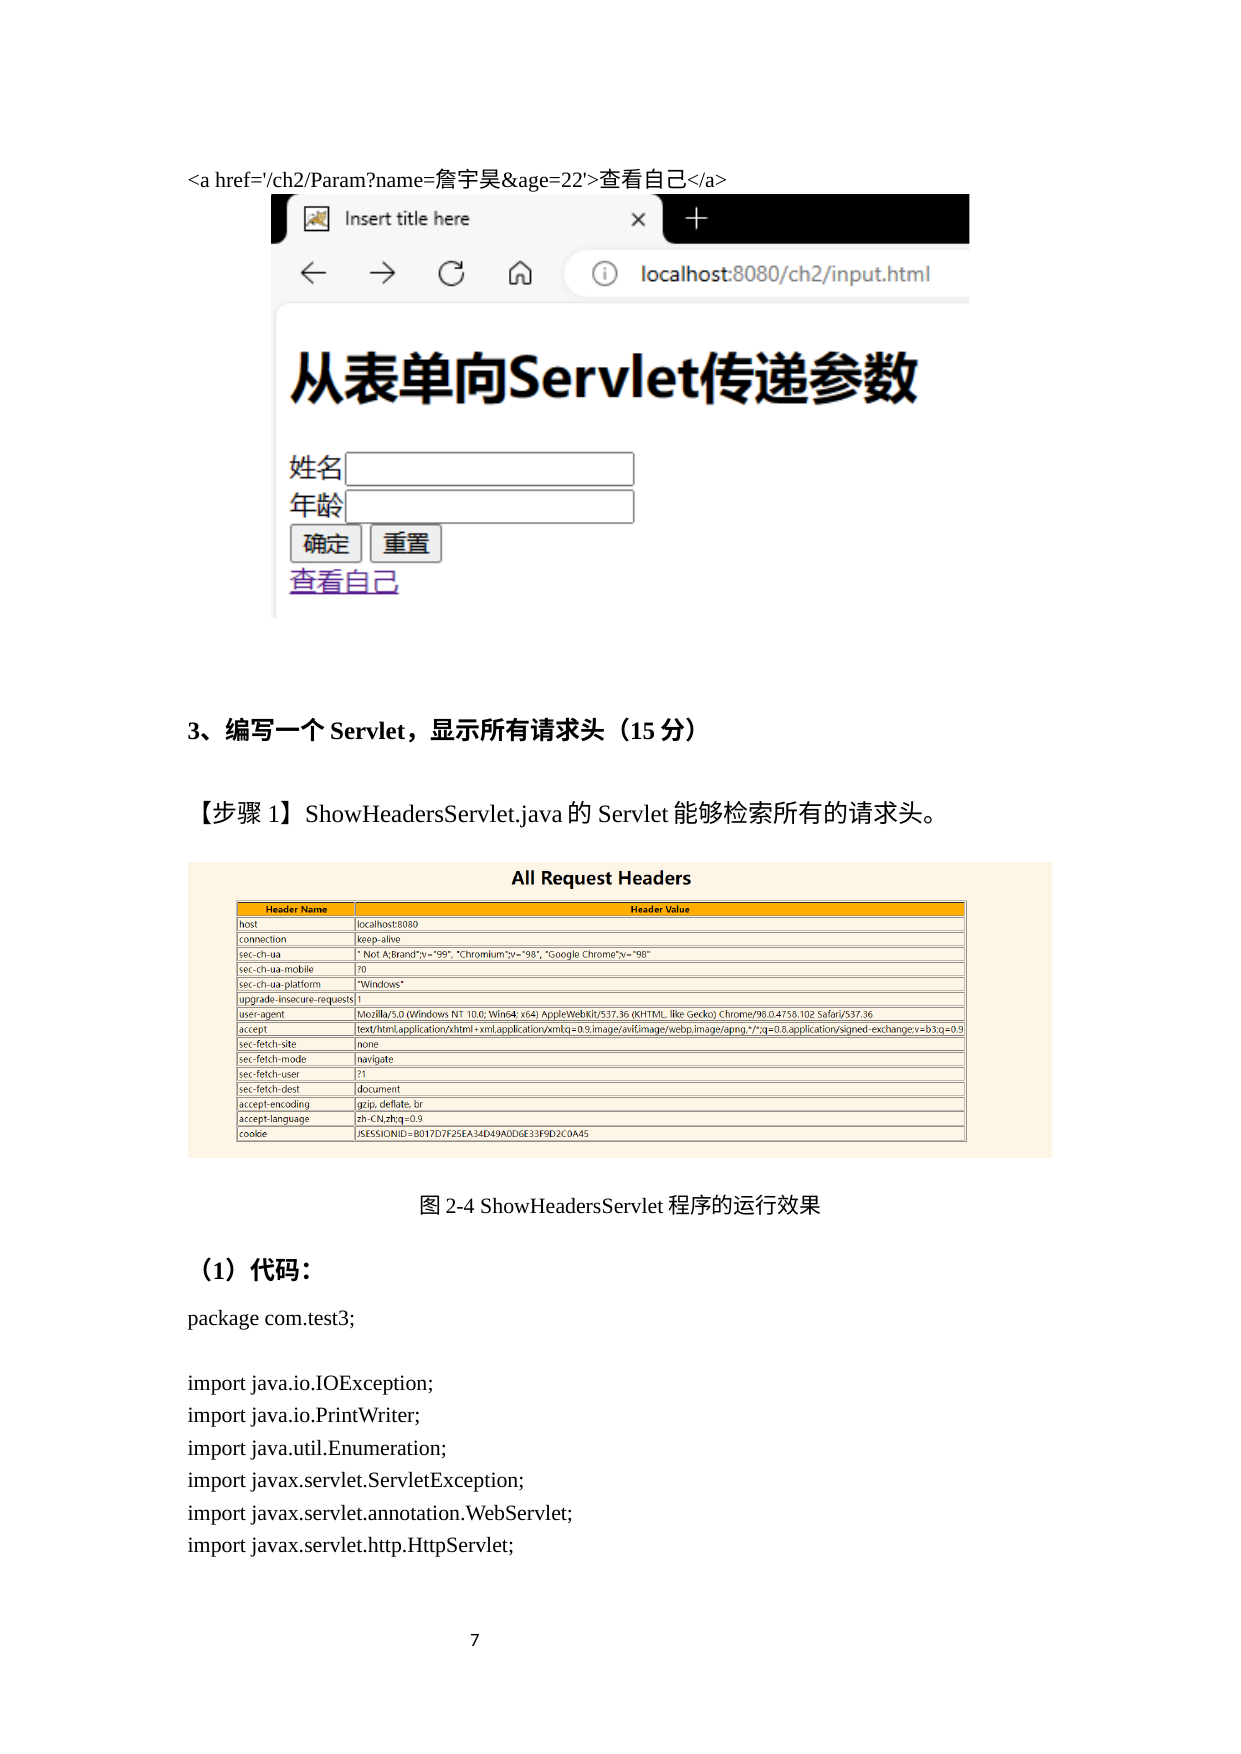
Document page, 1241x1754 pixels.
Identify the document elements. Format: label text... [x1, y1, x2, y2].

text 3、编写一个Servlet，显示所有请求头（15分） [187, 696, 1053, 761]
picture [187, 862, 1053, 1158]
picture [271, 194, 970, 618]
text 【步骤1】ShowHeadersServlet.java的Servlet能够检索所有的请求头。 [187, 779, 1053, 844]
text （1）代码： [187, 1236, 1053, 1301]
text import java.io.IOException; [187, 1366, 1053, 1398]
text <a href='/ch2/Param?name=詹宇昊&age=22'>查看自己</a> [187, 162, 1053, 194]
text import javax.servlet.ServletException; [187, 1463, 1053, 1496]
text import javax.servlet.annotation.WebServlet; [187, 1496, 1053, 1528]
text package com.test3; [187, 1301, 1053, 1333]
text import java.util.Enumeration; [187, 1431, 1053, 1463]
text import java.io.PrintWriter; [187, 1398, 1053, 1431]
text 图2-4 ShowHeadersServlet程序的运行效果 [187, 1188, 1053, 1220]
text import javax.servlet.http.HttpServlet; [187, 1528, 1053, 1561]
